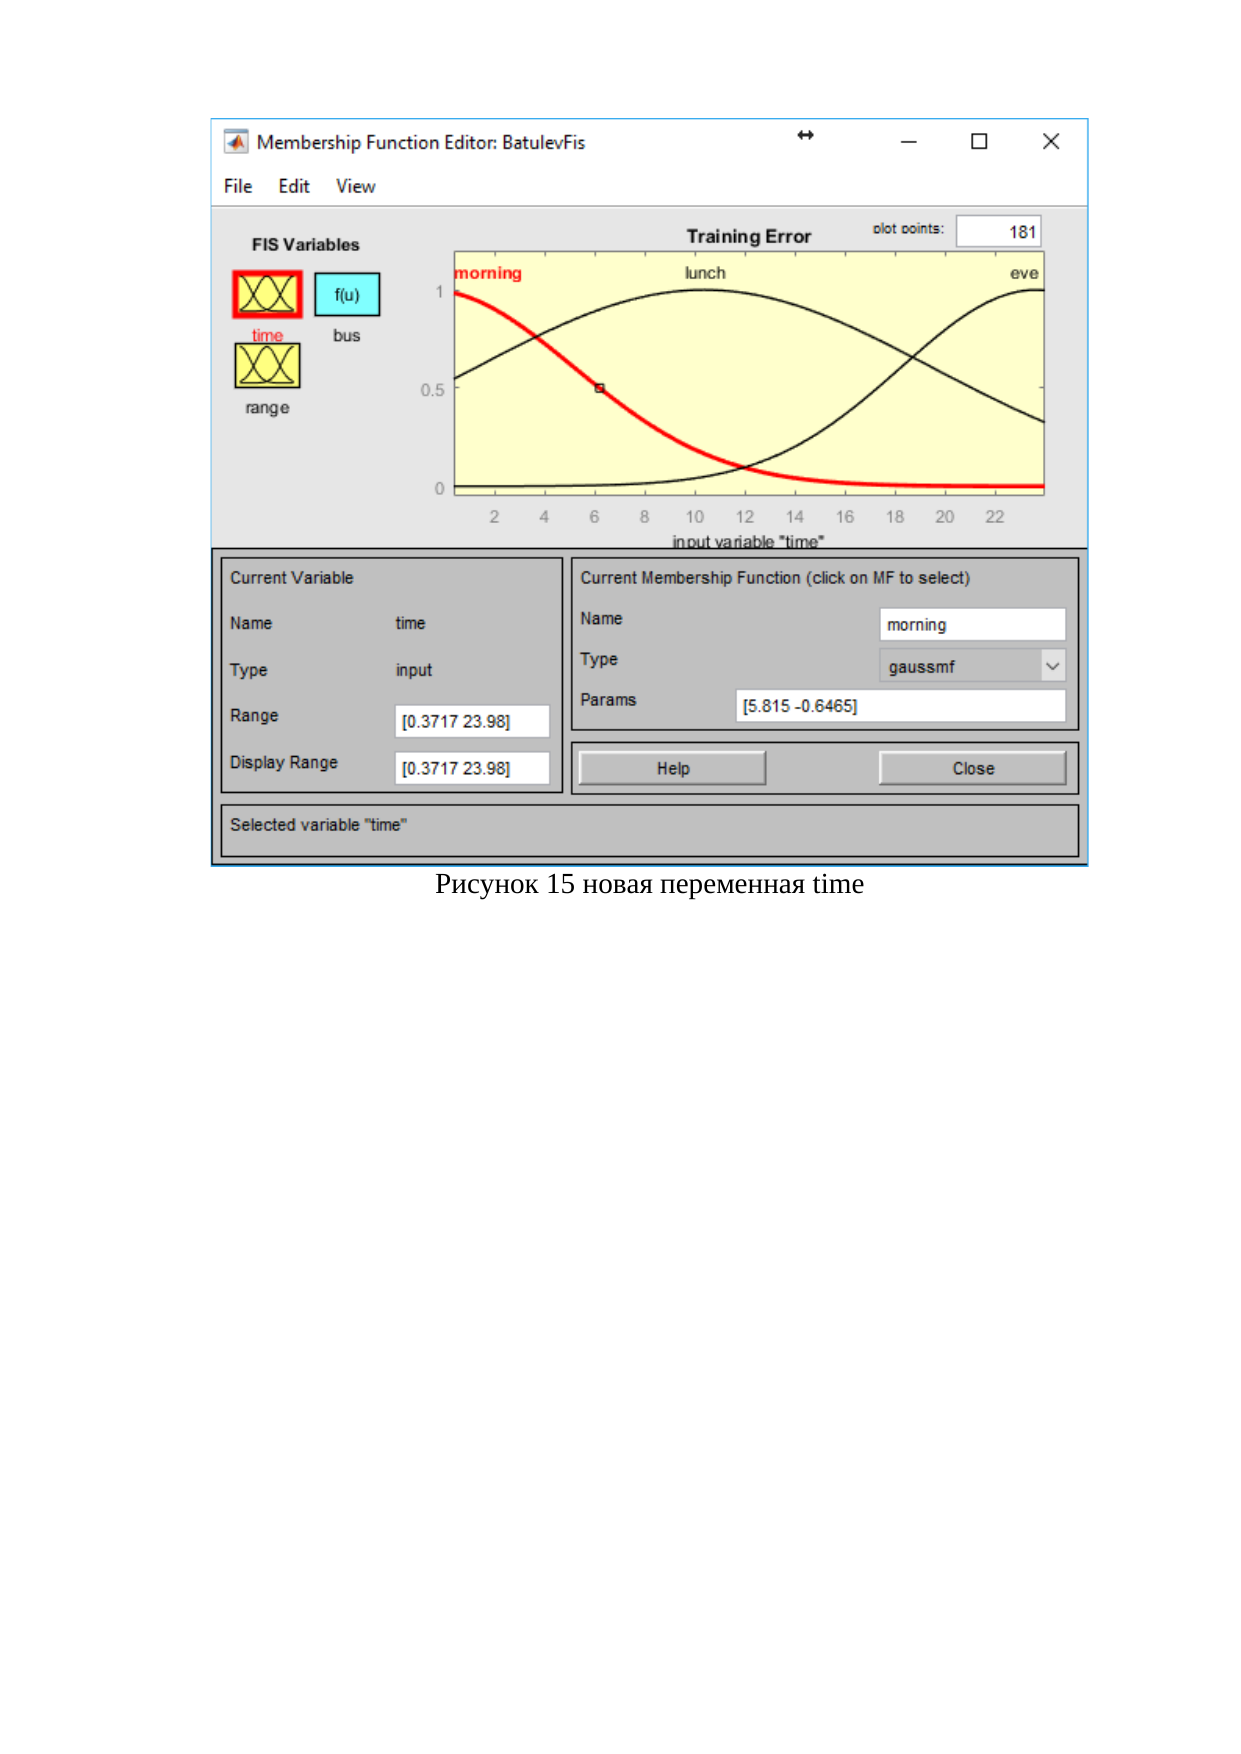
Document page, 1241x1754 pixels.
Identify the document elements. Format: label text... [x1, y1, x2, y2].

text Рисунок 15 новая переменная time [148, 867, 1152, 900]
picture [210, 118, 1089, 867]
